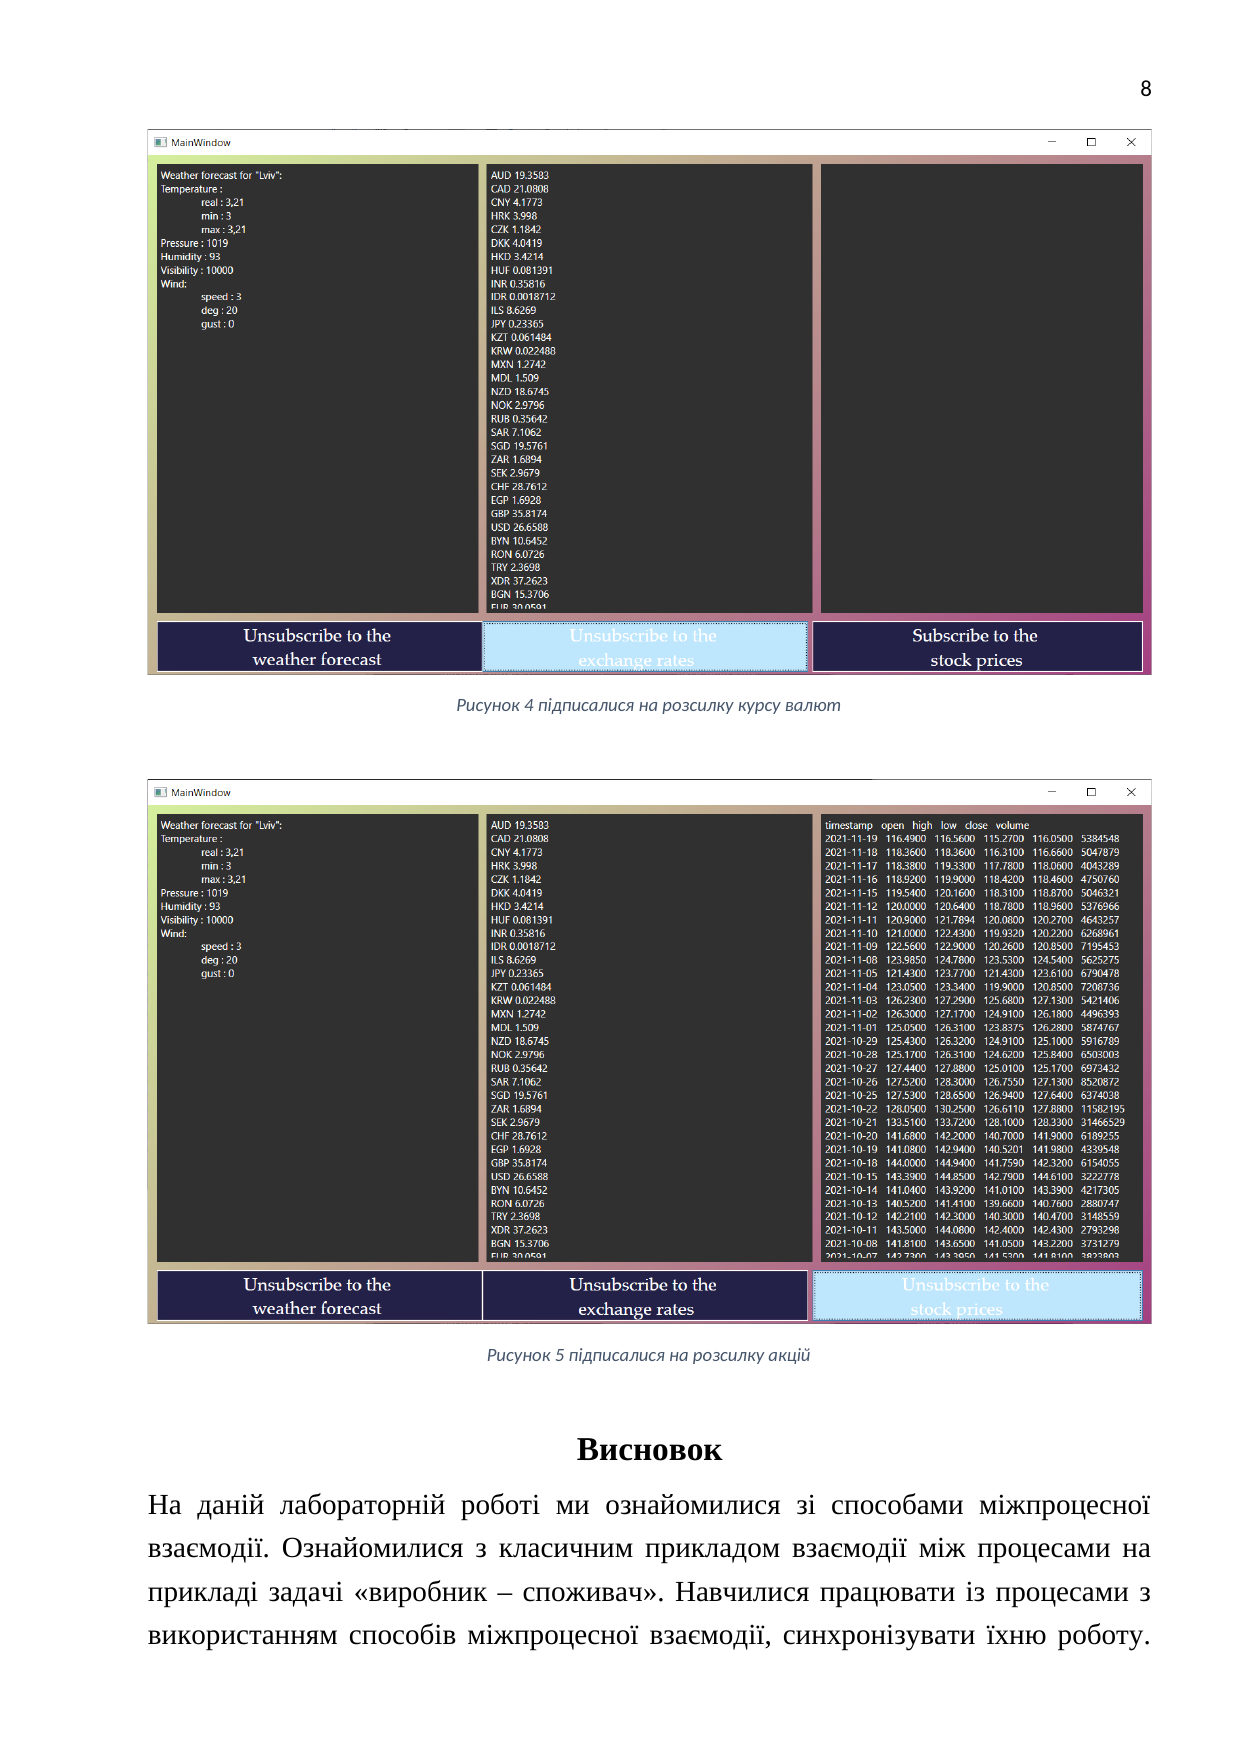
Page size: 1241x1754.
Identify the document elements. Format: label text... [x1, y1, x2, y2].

text Рисунок 5 підписалися на розсилку акцій [148, 1343, 1152, 1366]
picture [147, 129, 1152, 675]
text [148, 1487, 1152, 1651]
picture [147, 779, 1152, 1324]
text Рисунок 4 підписалися на розсилку курсу валют [148, 693, 1152, 716]
text Висновок [148, 1429, 1152, 1467]
